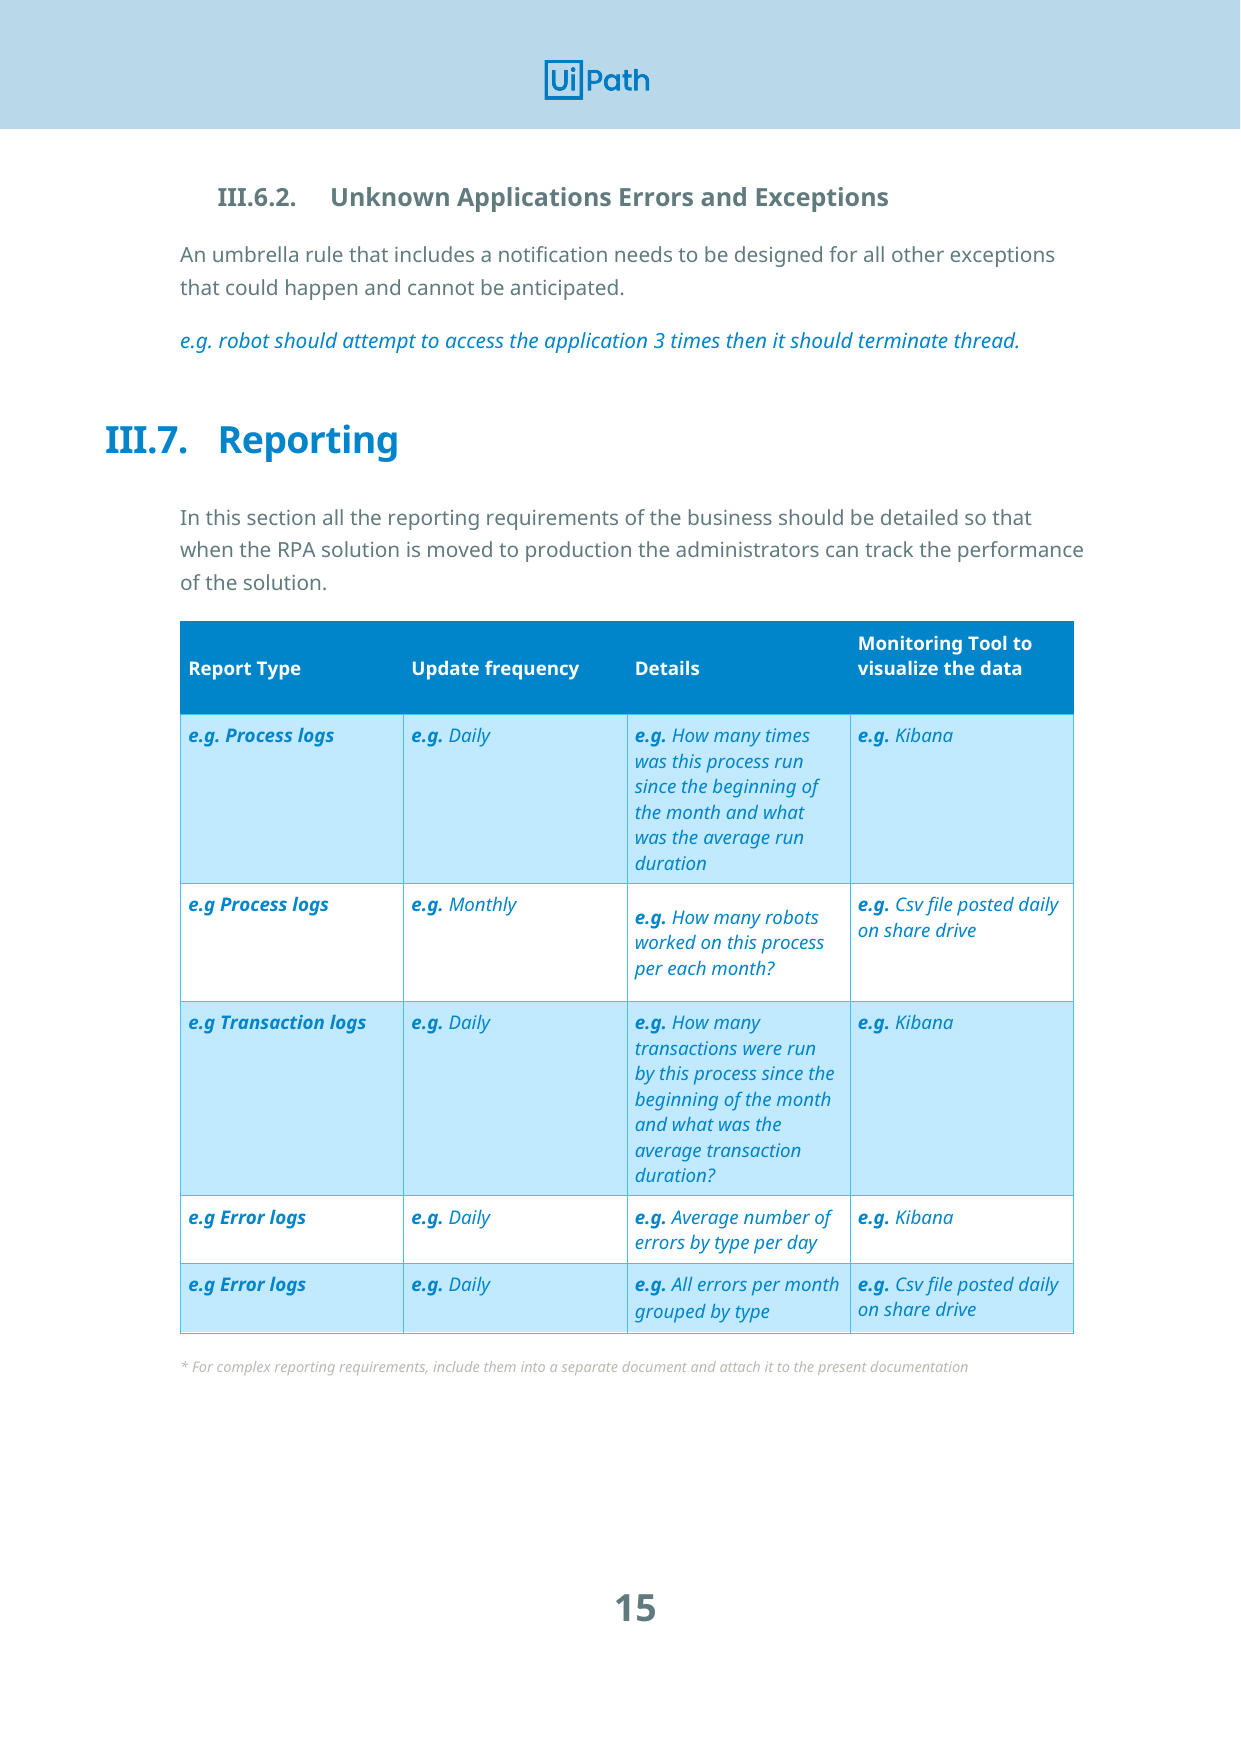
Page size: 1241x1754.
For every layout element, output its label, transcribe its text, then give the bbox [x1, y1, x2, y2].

text An umbrella rule that includes a notification needs to be designed for all other exceptions that could happen and cannot be anticipated. [180, 240, 1090, 301]
table_cell e.g Transaction logs [181, 1002, 403, 1195]
table_cell e.g. Average number of errors by type per day [628, 1196, 850, 1262]
picture [544, 60, 651, 100]
table_header Update frequency [404, 623, 627, 714]
subtitle Reporting [105, 414, 1090, 465]
text In this section all the reporting requirements of the business should be detailed so that when the RPA solution is moved to production the administrators can track the performance of the solution. [180, 503, 1090, 596]
table_cell e.g. How many robots worked on this process per each month? [628, 884, 850, 1001]
table_cell e.g. Monthly [404, 884, 627, 1001]
table_cell e.g. All errors per month grouped by type [628, 1264, 850, 1332]
table_cell e.g. Daily [404, 715, 627, 883]
table_header Details [628, 623, 850, 714]
table_cell e.g. Csv file posted daily on share drive [851, 1264, 1073, 1332]
table_header Report Type [181, 623, 403, 714]
table_cell e.g Error logs [181, 1264, 403, 1332]
table_cell e.g. Csv file posted daily on share drive [851, 884, 1073, 1001]
table_cell e.g. Process logs [181, 715, 403, 883]
table_cell e.g. Daily [404, 1002, 627, 1195]
table_cell e.g. Kibana [851, 1196, 1073, 1262]
table_cell e.g. How many transactions were run by this process since the beginning of the month and what was the average transaction duration? [628, 1002, 850, 1195]
table_header Monitoring Tool to visualize the data [851, 623, 1073, 714]
table_cell e.g. How many times was this process run since the beginning of the month and what was the average run duration [628, 715, 850, 883]
table_cell e.g Process logs [181, 884, 403, 1001]
table_cell e.g. Daily [404, 1264, 627, 1332]
table_cell e.g Error logs [181, 1196, 403, 1262]
table_cell e.g. Kibana [851, 715, 1073, 883]
table_cell e.g. Kibana [851, 1002, 1073, 1195]
subtitle Unknown Applications Errors and Exceptions [217, 180, 1090, 214]
text e.g. robot should attempt to access the application 3 times then it should terminate thread. [180, 326, 1090, 354]
table_cell e.g. Daily [404, 1196, 627, 1262]
text * For complex reporting requirements, include them into a separate document and attach it to the present documentation [180, 1333, 1090, 1376]
